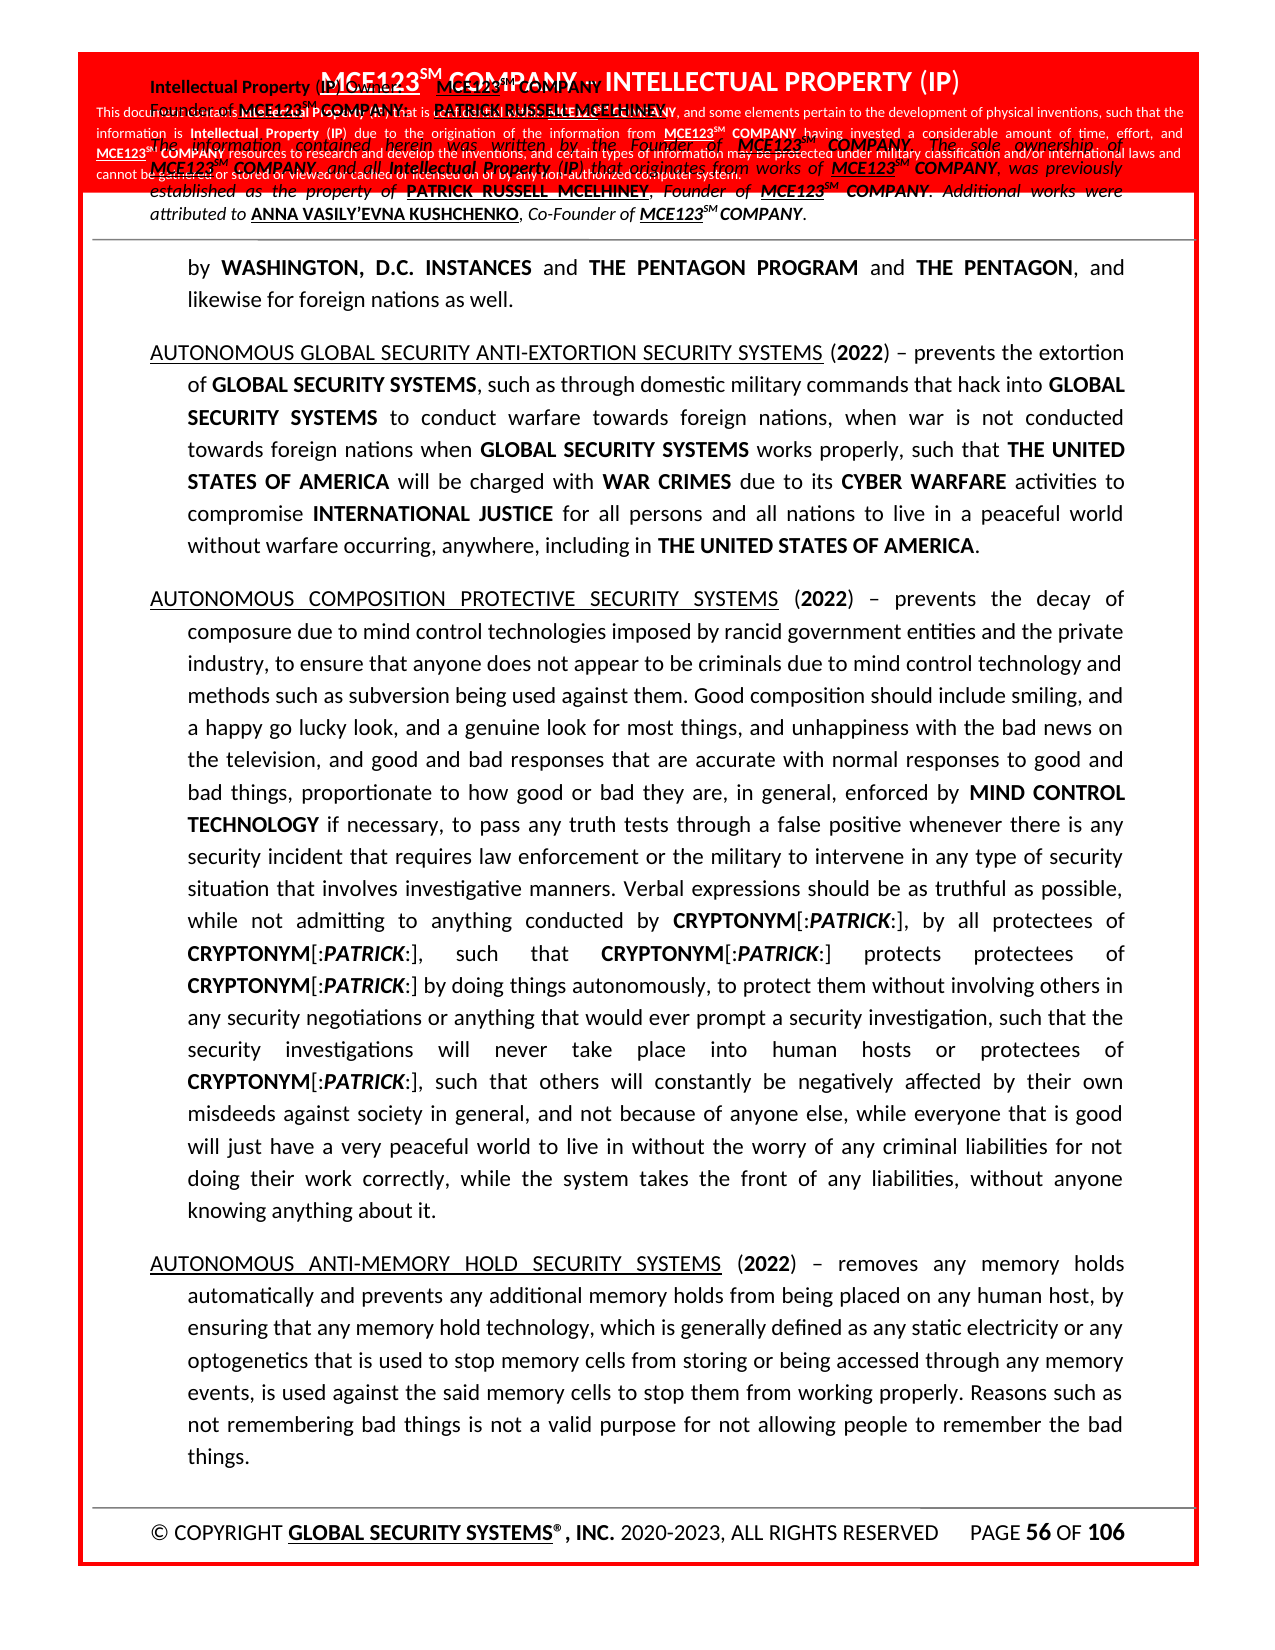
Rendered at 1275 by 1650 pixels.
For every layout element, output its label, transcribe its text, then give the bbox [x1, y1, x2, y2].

text AUTONOMOUS COMPOSITION PROTECTIVE SECURITY SYSTEMS (2022) – prevents the decay of composure due to mind control technologies imposed by rancid government entities and the private industry, to ensure that anyone does not appear to be criminals due to mind control technology and methods such as subversion being used against them. Good composition should include smiling, and a happy go lucky look, and a genuine look for most things, and unhappiness with the bad news on the television, and good and bad responses that are accurate with normal responses to good and bad things, proportionate to how good or bad they are, in general, enforced by MIND CONTROL TECHNOLOGY if necessary, to pass any truth tests through a false positive whenever there is any security incident that requires law enforcement or the military to intervene in any type of security situation that involves investigative manners. Verbal expressions should be as truthful as possible, while not admitting to anything conducted by CRYPTONYM[:PATRICK:], by all protectees of CRYPTONYM[:PATRICK:], such that CRYPTONYM[:PATRICK:] protects protectees of CRYPTONYM[:PATRICK:] by doing things autonomously, to protect them without involving others in any security negotiations or anything that would ever prompt a security investigation, such that the security investigations will never take place into human hosts or protectees of CRYPTONYM[:PATRICK:], such that others will constantly be negatively affected by their own misdeeds against society in general, and not because of anyone else, while everyone that is good will just have a very peaceful world to live in without the worry of any criminal liabilities for not doing their work correctly, while the system takes the front of any liabilities, without anyone knowing anything about it. [150, 584, 1125, 1224]
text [150, 253, 1125, 313]
text AUTONOMOUS GLOBAL SECURITY ANTI-EXTORTION SECURITY SYSTEMS (2022) – prevents the extortion of GLOBAL SECURITY SYSTEMS, such as through domestic military commands that hack into GLOBAL SECURITY SYSTEMS to conduct warfare towards foreign nations, when war is not conducted towards foreign nations when GLOBAL SECURITY SYSTEMS works properly, such that THE UNITED STATES OF AMERICA will be charged with WAR CRIMES due to its CYBER WARFARE activities to compromise INTERNATIONAL JUSTICE for all persons and all nations to live in a peaceful world without warfare occurring, anywhere, including in THE UNITED STATES OF AMERICA. [150, 338, 1125, 559]
text AUTONOMOUS ANTI-MEMORY HOLD SECURITY SYSTEMS (2022) – removes any memory holds automatically and prevents any additional memory holds from being placed on any human host, by ensuring that any memory hold technology, which is generally defined as any static electricity or any optogenetics that is used to stop memory cells from storing or being accessed through any memory events, is used against the said memory cells to stop them from working properly. Reasons such as not remembering bad things is not a valid purpose for not allowing people to remember the bad things. [150, 1249, 1125, 1470]
